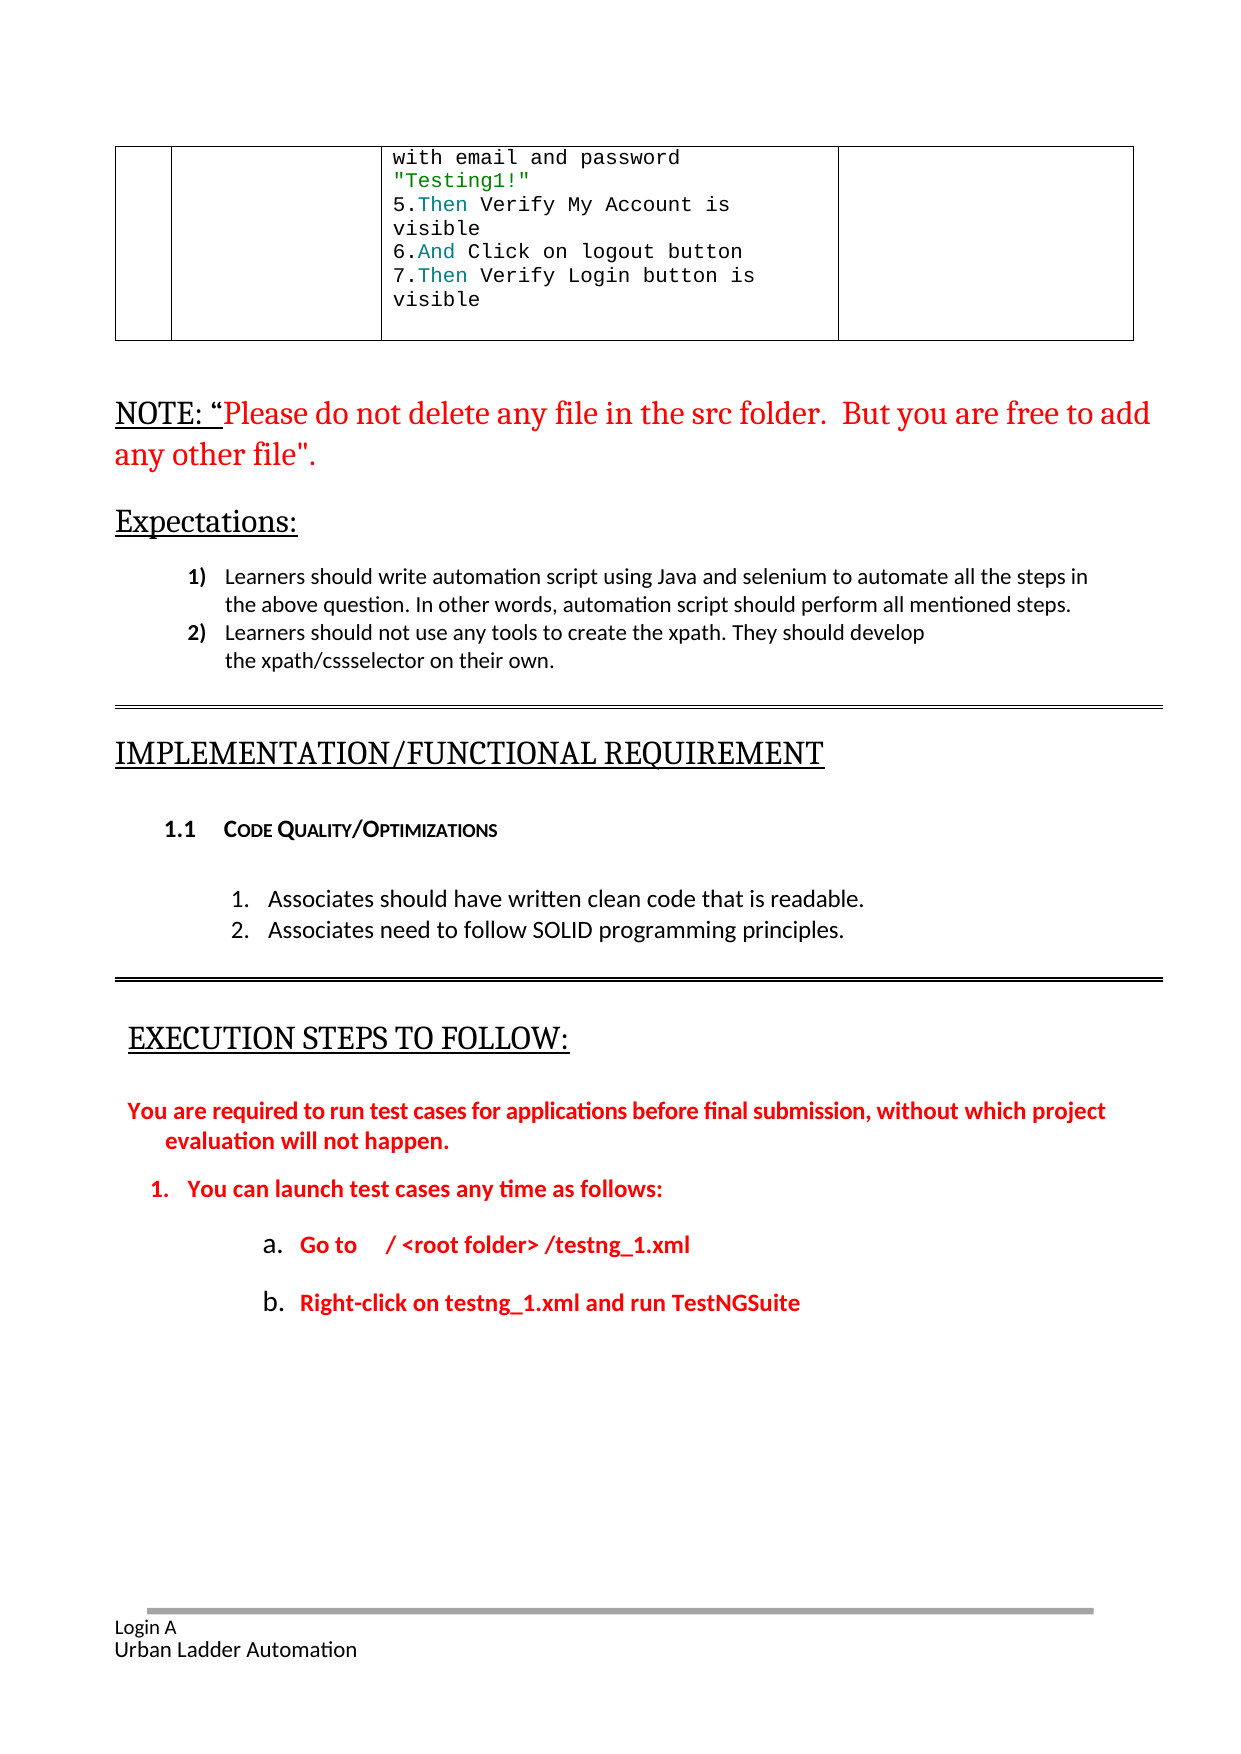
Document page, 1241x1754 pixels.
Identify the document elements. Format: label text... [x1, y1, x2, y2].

list CODE QUALITY/OPTIMIZATIONS [164, 813, 1163, 844]
subtitle You are required to run test cases for applications before final submission, without which project evaluation will not happen. [127, 1095, 1163, 1156]
list Associates need to follow SOLID programming principles. [231, 914, 1163, 944]
subtitle Expectations: [114, 502, 1163, 541]
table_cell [839, 147, 1133, 340]
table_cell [172, 147, 381, 340]
subtitle NOTE: “Please do not delete any file in the src folder. But you are free to add any other file". [114, 394, 1163, 474]
subtitle EXECUTION STEPS TO FOLLOW: [127, 1019, 1163, 1058]
list Go to / <root folder> /testng_1.xml [262, 1225, 1079, 1260]
list You can launch test cases any time as follows: [150, 1173, 1079, 1203]
list Learners should write automation script using Java and selenium to automate all the steps in the above question. In other words, automation script should perform all mentioned steps. [187, 562, 1089, 618]
table_cell 10 [116, 147, 171, 340]
list Associates should have written clean code that is readable. [231, 883, 1163, 914]
list Learners should not use any tools to create the xpath. They should develop the xpath/cssselector on their own. [187, 618, 960, 674]
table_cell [382, 147, 838, 340]
list Right-click on testng_1.xml and run TestNGSuite [262, 1283, 1079, 1318]
subtitle IMPLEMENTATION/FUNCTIONAL REQUIREMENT [114, 734, 1163, 773]
